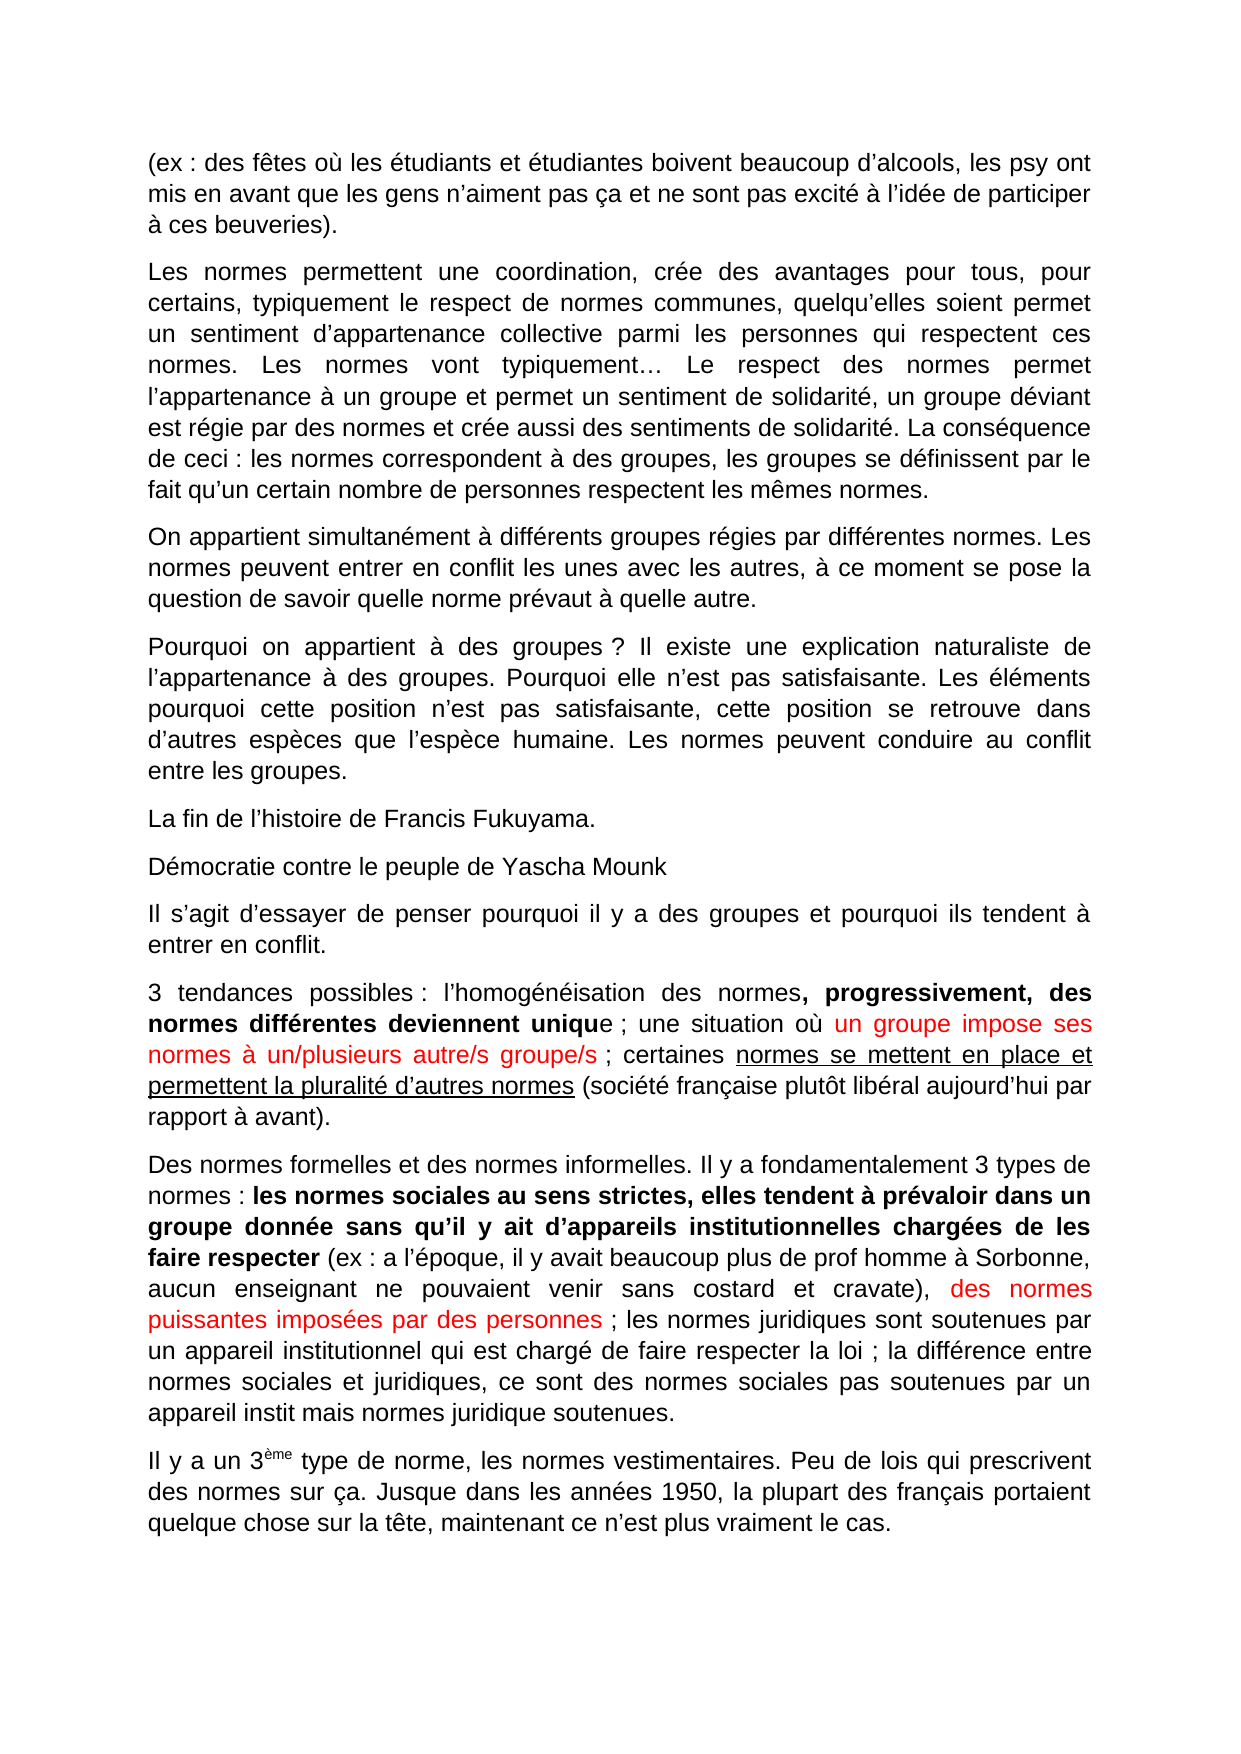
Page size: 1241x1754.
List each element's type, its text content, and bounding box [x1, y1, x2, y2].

text Des normes formelles et des normes informelles. Il y a fondamentalement 3 types de normes : les normes sociales au sens strictes, elles tendent à prévaloir dans un groupe donnée sans qu’il y ait d’appareils institutionnelles chargées de les faire respecter (ex : a l’époque, il y avait beaucoup plus de prof homme à Sorbonne, aucun enseignant ne pouvaient venir sans costard et cravate), des normes puissantes imposées par des personnes ; les normes juridiques sont soutenues par un appareil institutionnel qui est chargé de faire respecter la loi ; la différence entre normes sociales et juridiques, ce sont des normes sociales pas soutenues par un appareil instit mais normes juridique soutenues. [148, 1150, 1093, 1427]
text Démocratie contre le peuple de Yascha Mounk [148, 852, 1093, 881]
text Il s’agit d’essayer de penser pourquoi il y a des groupes et pourquoi ils tendent à entrer en conflit. [148, 899, 1093, 959]
text Les normes permettent une coordination, crée des avantages pour tous, pour certains, typiquement le respect de normes communes, quelqu’elles soient permet un sentiment d’appartenance collective parmi les personnes qui respectent ces normes. Les normes vont typiquement… Le respect des normes permet l’appartenance à un groupe et permet un sentiment de solidarité, un groupe déviant est régie par des normes et crée aussi des sentiments de solidarité. La conséquence de ceci : les normes correspondent à des groupes, les groupes se définissent par le fait qu’un certain nombre de personnes respectent les mêmes normes. [148, 257, 1093, 503]
text Pourquoi on appartient à des groupes ? Il existe une explication naturaliste de l’appartenance à des groupes. Pourquoi elle n’est pas satisfaisante. Les éléments pourquoi cette position n’est pas satisfaisante, cette position se retrouve dans d’autres espèces que l’espèce humaine. Les normes peuvent conduire au conflit entre les groupes. [148, 632, 1093, 785]
text On appartient simultanément à différents groupes régies par différentes normes. Les normes peuvent entrer en conflit les unes avec les autres, à ce moment se pose la question de savoir quelle norme prévaut à quelle autre. [148, 522, 1093, 613]
text Il y a un 3ème type de norme, les normes vestimentaires. Peu de lois qui prescrivent des normes sur ça. Jusque dans les années 1950, la plupart des français portaient quelque chose sur la tête, maintenant ce n’est plus vraiment le cas. [148, 1446, 1093, 1537]
text La fin de l’histoire de Francis Fukuyama. [148, 804, 1093, 833]
text 3 tendances possibles : l’homogénéisation des normes, progressivement, des normes différentes deviennent unique ; une situation où un groupe impose ses normes à un/plusieurs autre/s groupe/s ; certaines normes se mettent en place et permettent la pluralité d’autres normes (société française plutôt libéral aujourd’hui par rapport à avant). [148, 978, 1093, 1131]
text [148, 148, 1093, 238]
